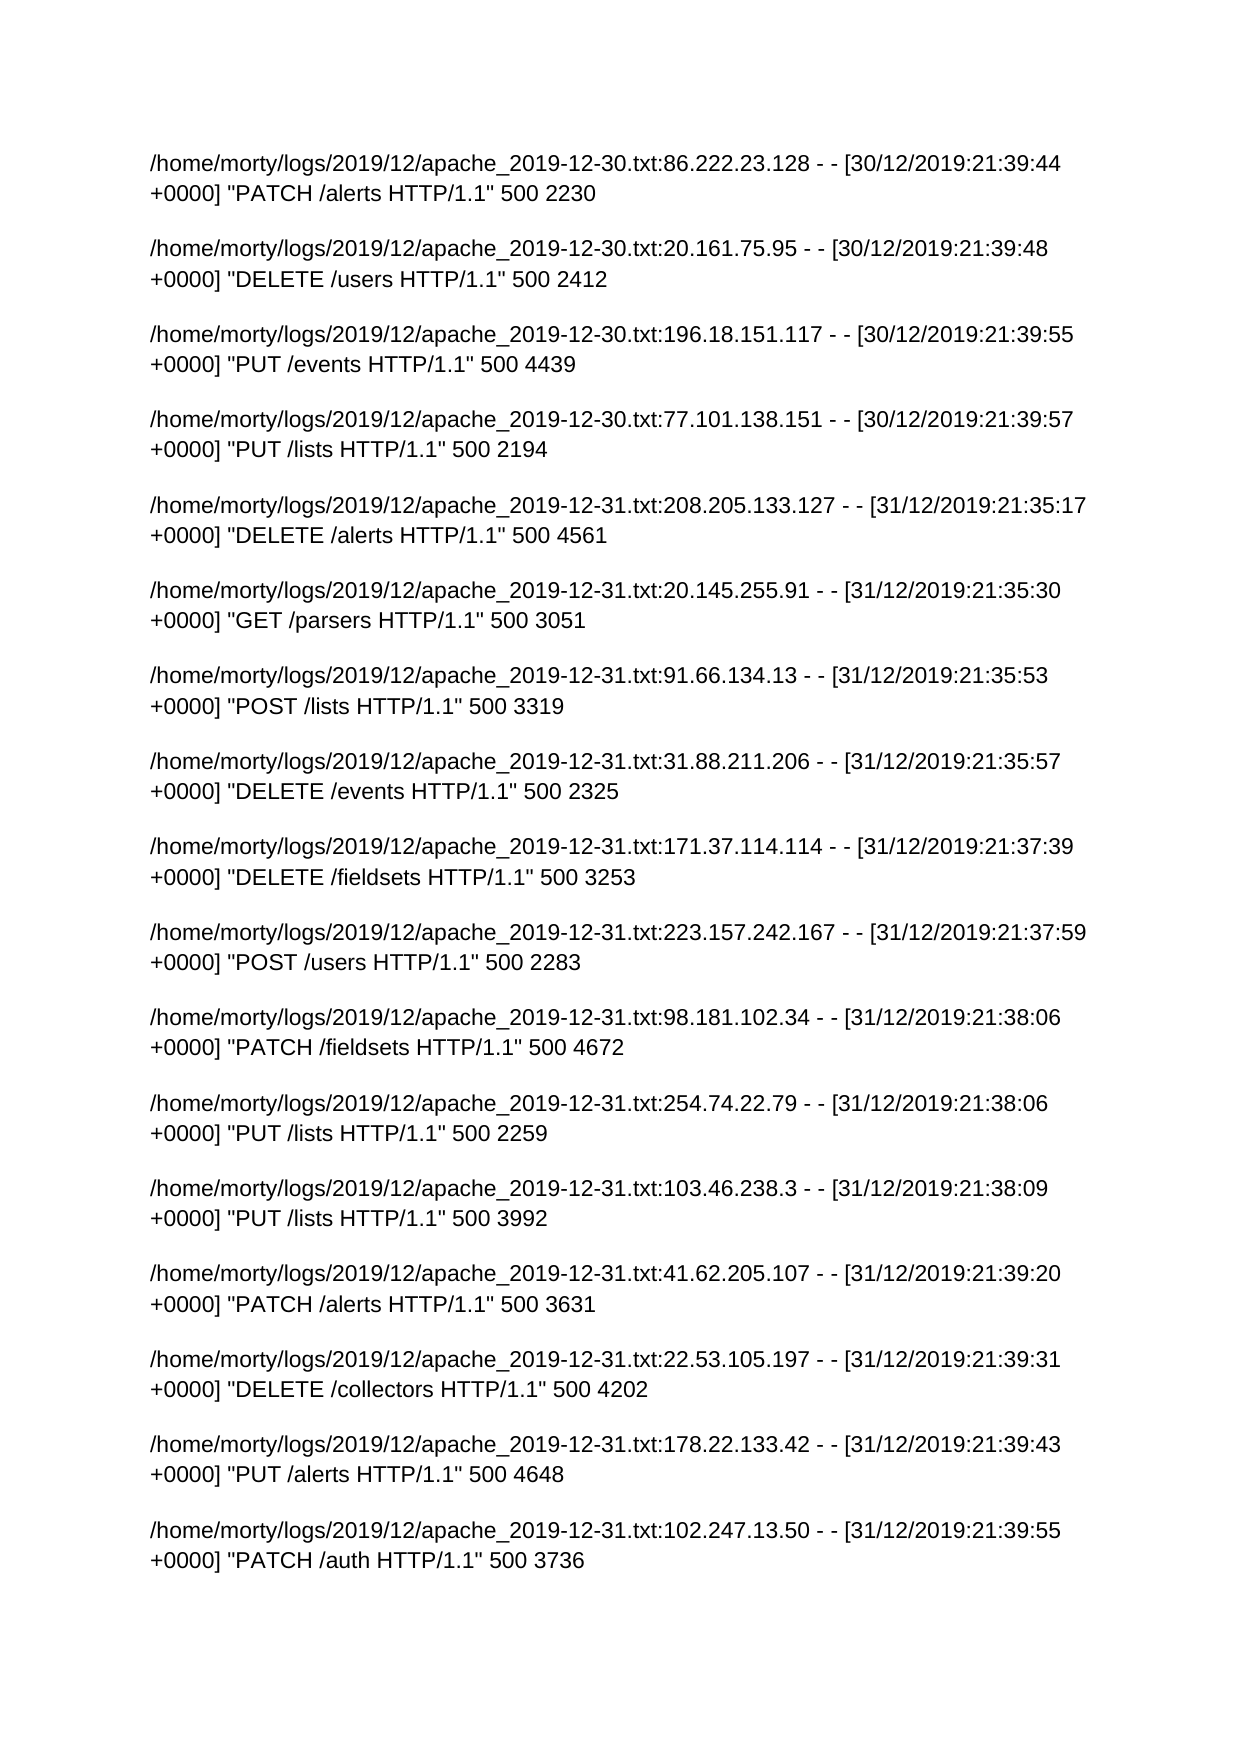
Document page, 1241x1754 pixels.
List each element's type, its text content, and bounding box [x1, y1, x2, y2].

text /home/morty/logs/2019/12/apache_2019-12-30.txt:20.161.75.95 - - [30/12/2019:21:39:48 +0000] "DELETE /users HTTP/1.1" 500 2412 [150, 235, 1090, 292]
text /home/morty/logs/2019/12/apache_2019-12-31.txt:171.37.114.114 - - [31/12/2019:21:37:39 +0000] "DELETE /fieldsets HTTP/1.1" 500 3253 [150, 833, 1090, 890]
text /home/morty/logs/2019/12/apache_2019-12-31.txt:178.22.133.42 - - [31/12/2019:21:39:43 +0000] "PUT /alerts HTTP/1.1" 500 4648 [150, 1431, 1090, 1488]
text /home/morty/logs/2019/12/apache_2019-12-31.txt:98.181.102.34 - - [31/12/2019:21:38:06 +0000] "PATCH /fieldsets HTTP/1.1" 500 4672 [150, 1004, 1090, 1061]
text /home/morty/logs/2019/12/apache_2019-12-31.txt:103.46.238.3 - - [31/12/2019:21:38:09 +0000] "PUT /lists HTTP/1.1" 500 3992 [150, 1175, 1090, 1232]
text /home/morty/logs/2019/12/apache_2019-12-31.txt:41.62.205.107 - - [31/12/2019:21:39:20 +0000] "PATCH /alerts HTTP/1.1" 500 3631 [150, 1260, 1090, 1317]
text /home/morty/logs/2019/12/apache_2019-12-31.txt:91.66.134.13 - - [31/12/2019:21:35:53 +0000] "POST /lists HTTP/1.1" 500 3319 [150, 662, 1090, 719]
text /home/morty/logs/2019/12/apache_2019-12-30.txt:77.101.138.151 - - [30/12/2019:21:39:57 +0000] "PUT /lists HTTP/1.1" 500 2194 [150, 406, 1090, 463]
text /home/morty/logs/2019/12/apache_2019-12-31.txt:208.205.133.127 - - [31/12/2019:21:35:17 +0000] "DELETE /alerts HTTP/1.1" 500 4561 [150, 492, 1090, 548]
text /home/morty/logs/2019/12/apache_2019-12-30.txt:86.222.23.128 - - [30/12/2019:21:39:44 +0000] "PATCH /alerts HTTP/1.1" 500 2230 [150, 150, 1090, 207]
text /home/morty/logs/2019/12/apache_2019-12-31.txt:102.247.13.50 - - [31/12/2019:21:39:55 +0000] "PATCH /auth HTTP/1.1" 500 3736 [150, 1517, 1090, 1573]
text /home/morty/logs/2019/12/apache_2019-12-31.txt:20.145.255.91 - - [31/12/2019:21:35:30 +0000] "GET /parsers HTTP/1.1" 500 3051 [150, 577, 1090, 634]
text /home/morty/logs/2019/12/apache_2019-12-31.txt:31.88.211.206 - - [31/12/2019:21:35:57 +0000] "DELETE /events HTTP/1.1" 500 2325 [150, 748, 1090, 804]
text /home/morty/logs/2019/12/apache_2019-12-30.txt:196.18.151.117 - - [30/12/2019:21:39:55 +0000] "PUT /events HTTP/1.1" 500 4439 [150, 321, 1090, 377]
text /home/morty/logs/2019/12/apache_2019-12-31.txt:223.157.242.167 - - [31/12/2019:21:37:59 +0000] "POST /users HTTP/1.1" 500 2283 [150, 919, 1090, 975]
text /home/morty/logs/2019/12/apache_2019-12-31.txt:22.53.105.197 - - [31/12/2019:21:39:31 +0000] "DELETE /collectors HTTP/1.1" 500 4202 [150, 1346, 1090, 1402]
text /home/morty/logs/2019/12/apache_2019-12-31.txt:254.74.22.79 - - [31/12/2019:21:38:06 +0000] "PUT /lists HTTP/1.1" 500 2259 [150, 1089, 1090, 1146]
